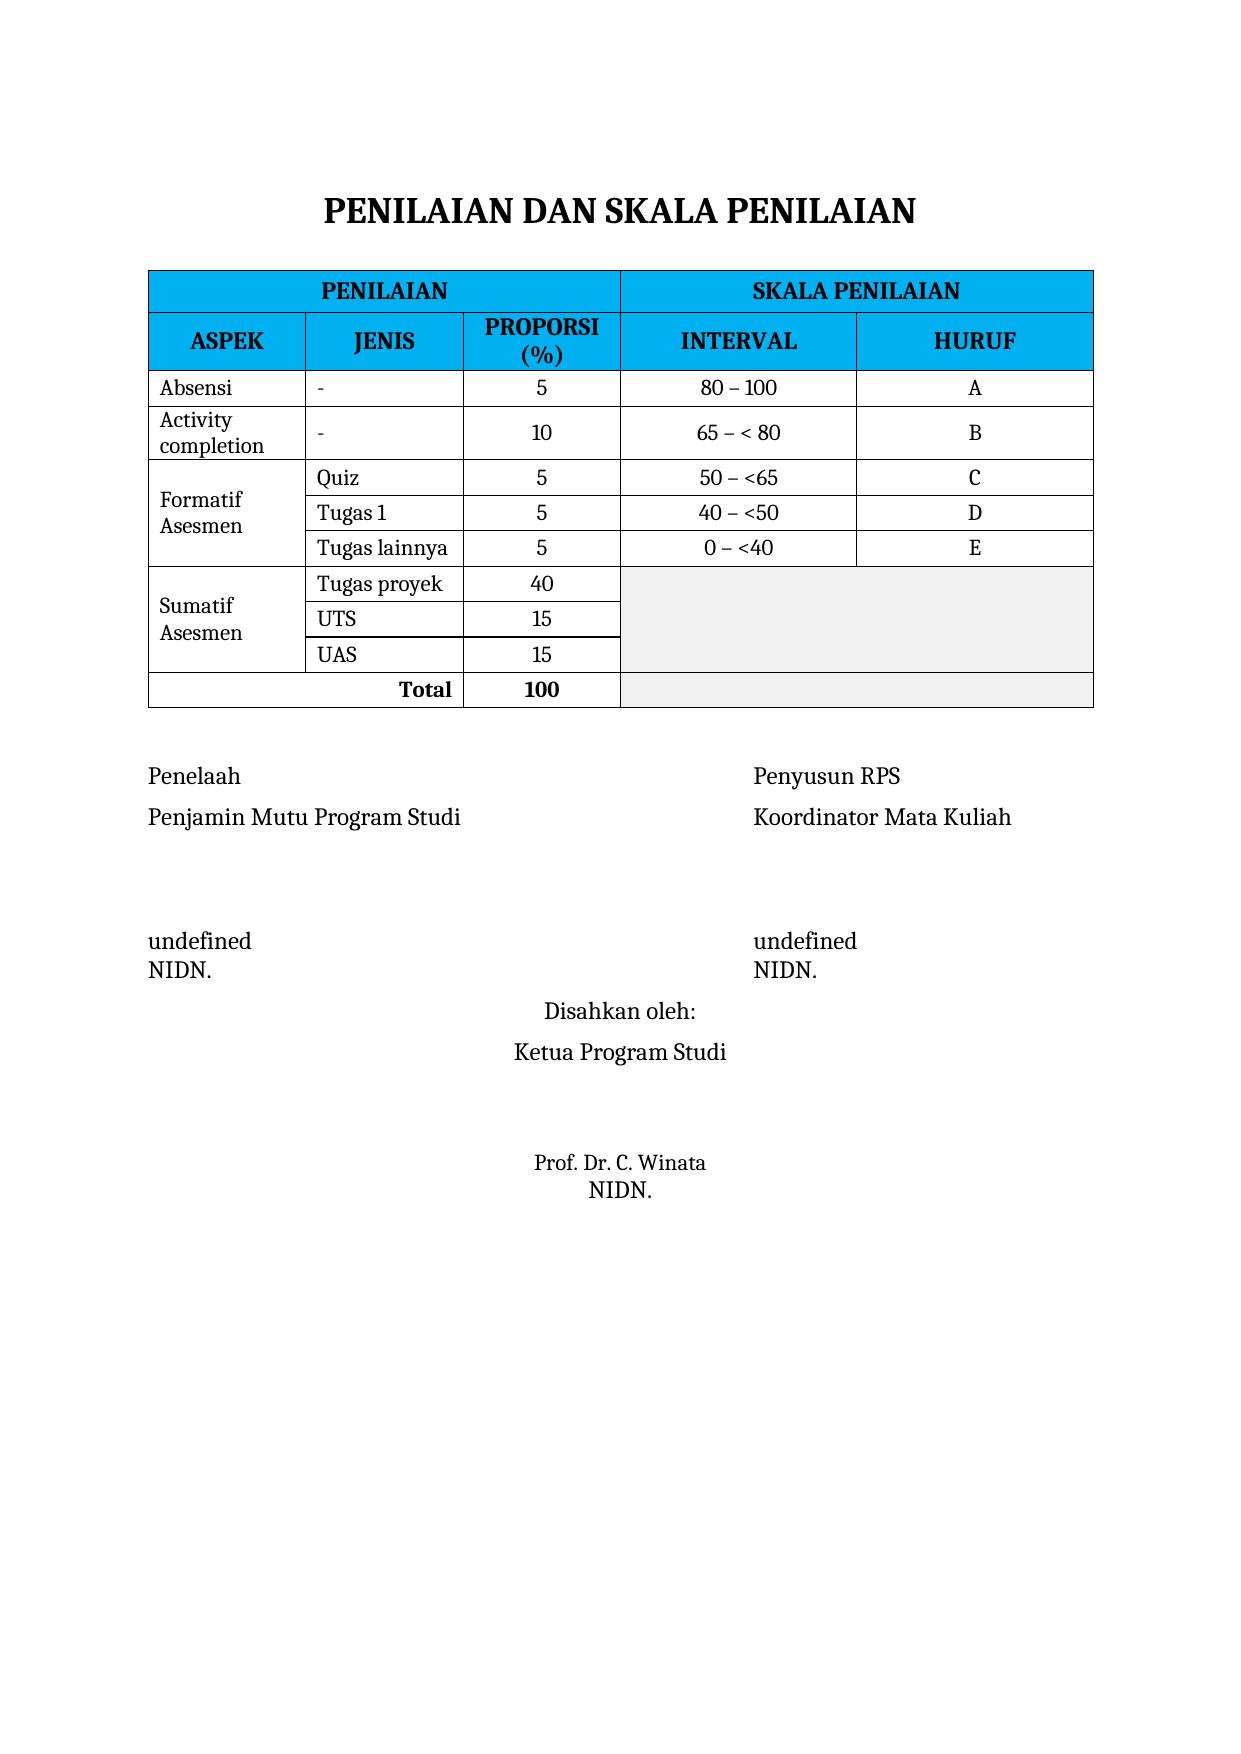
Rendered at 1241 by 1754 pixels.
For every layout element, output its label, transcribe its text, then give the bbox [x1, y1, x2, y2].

table_cell - [306, 407, 463, 459]
table_cell UTS [306, 602, 463, 636]
table_cell Activity completion [149, 407, 305, 459]
subtitle PENILAIAN DAN SKALA PENILAIAN [148, 190, 1092, 233]
text undefined undefined [148, 927, 1092, 956]
table_cell B [857, 407, 1093, 459]
text NIDN. NIDN. [148, 956, 1092, 984]
table_cell 15 [464, 638, 620, 672]
table_cell E [857, 531, 1093, 566]
table_cell UAS [306, 638, 463, 672]
table_cell Tugas proyek [306, 567, 463, 601]
table_cell 10 [464, 407, 620, 459]
table_cell 40 [464, 567, 620, 601]
table_cell Tugas lainnya [306, 531, 463, 566]
table_cell 80 – 100 [621, 371, 856, 406]
table_cell HURUF [857, 313, 1093, 370]
table_cell Quiz [306, 460, 463, 495]
table_cell [621, 673, 1093, 707]
table_cell Formatif Asesmen [149, 460, 305, 566]
table_cell Total [149, 673, 463, 707]
text Penelaah Penyusun RPS [148, 762, 1092, 791]
table_header PENILAIAN [149, 271, 620, 312]
table_cell 0 – <40 [621, 531, 856, 566]
table_cell 5 [464, 460, 620, 495]
table_cell 65 – < 80 [621, 407, 856, 459]
table_cell Tugas 1 [306, 496, 463, 530]
table_cell 100 [464, 673, 620, 707]
text Penjamin Mutu Program Studi Koordinator Mata Kuliah [148, 803, 1092, 832]
table_header SKALA PENILAIAN [621, 271, 1093, 312]
text Disahkan oleh: [148, 997, 1092, 1026]
table_cell PROPORSI (%) [464, 313, 620, 370]
table_cell A [857, 371, 1093, 406]
table_cell 50 – <65 [621, 460, 856, 495]
table_cell 40 – <50 [621, 496, 856, 530]
table_cell C [857, 460, 1093, 495]
table_cell JENIS [306, 313, 463, 370]
table_cell D [857, 496, 1093, 530]
table_cell Sumatif Asesmen [149, 567, 305, 672]
text NIDN. [148, 1176, 1092, 1205]
table_cell 5 [464, 371, 620, 406]
text Prof. Dr. C. Winata [148, 1149, 1092, 1176]
table_cell 15 [464, 602, 620, 636]
table_cell Absensi [149, 371, 305, 406]
table_cell 5 [464, 496, 620, 530]
table_cell 5 [464, 531, 620, 566]
text Ketua Program Studi [148, 1038, 1092, 1067]
table_cell - [306, 371, 463, 406]
table_cell INTERVAL [621, 313, 856, 370]
table_cell ASPEK [149, 313, 305, 370]
table_cell [621, 567, 1093, 672]
